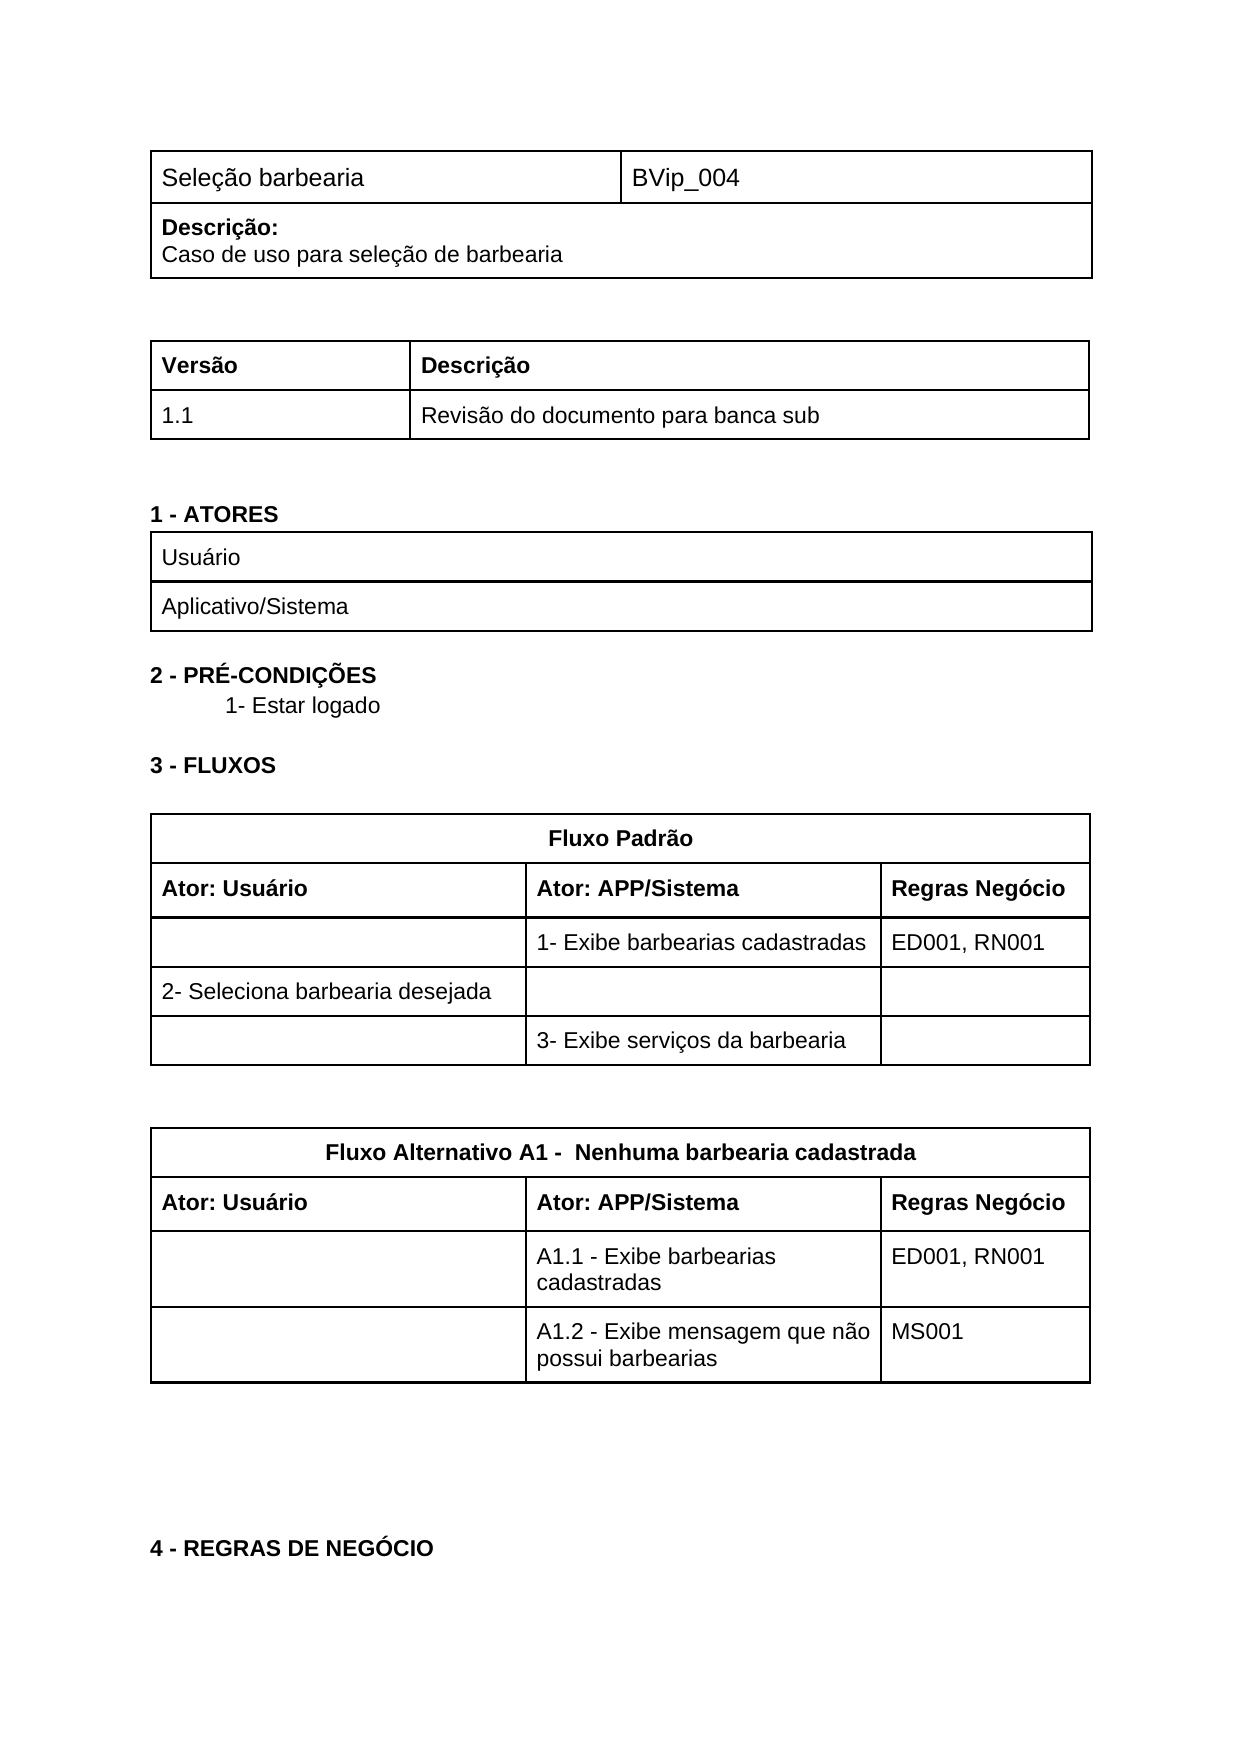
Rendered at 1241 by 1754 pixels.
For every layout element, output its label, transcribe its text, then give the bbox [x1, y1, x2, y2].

table_cell MS001 [882, 1308, 1089, 1381]
table_cell Ator: APP/Sistema [527, 1178, 880, 1230]
table_cell 2- Seleciona barbearia desejada [152, 968, 525, 1015]
table_header Fluxo Padrão [152, 815, 1089, 862]
table_cell Aplicativo/Sistema [152, 583, 1091, 629]
table_cell Ator: Usuário [152, 1178, 525, 1230]
table_cell [152, 1017, 525, 1064]
table_cell [152, 1232, 525, 1306]
text 1- Estar logado [225, 692, 1090, 718]
table_cell A1.2 - Exibe mensagem que não possui barbearias [527, 1308, 880, 1381]
table_header Versão [152, 342, 409, 389]
table_cell [152, 919, 525, 966]
text 4 - REGRAS DE NEGÓCIO [150, 1534, 1090, 1561]
table_cell 3- Exibe serviços da barbearia [527, 1017, 880, 1064]
table_cell Descrição: Caso de uso para seleção de barbearia [152, 204, 1091, 277]
table_cell [152, 1308, 525, 1381]
table_cell 1- Exibe barbearias cadastradas [527, 919, 880, 966]
table_cell Regras Negócio [882, 1178, 1089, 1230]
table_header Descrição [411, 342, 1088, 389]
table_cell ED001, RN001 [882, 919, 1089, 966]
table_cell Revisão do documento para banca sub [411, 391, 1088, 438]
table_cell [882, 968, 1089, 1015]
table_cell Ator: Usuário [152, 864, 525, 916]
table_header Usuário [152, 533, 1091, 580]
table_cell ED001, RN001 [882, 1232, 1089, 1306]
table_header Fluxo Alternativo A1 - Nenhuma barbearia cadastrada [152, 1129, 1089, 1176]
table_cell BVip_004 [622, 152, 1091, 202]
text 1 - ATORES [150, 501, 1090, 527]
table_cell Seleção barbearia [152, 152, 620, 202]
table_cell A1.1 - Exibe barbearias cadastradas [527, 1232, 880, 1306]
table_cell Regras Negócio [882, 864, 1089, 916]
table_cell 1.1 [152, 391, 409, 438]
table_cell [527, 968, 880, 1015]
text 2 - PRÉ-CONDIÇÕES [150, 662, 1090, 688]
table_cell [882, 1017, 1089, 1064]
text 3 - FLUXOS [150, 752, 1090, 779]
table_cell Ator: APP/Sistema [527, 864, 880, 916]
